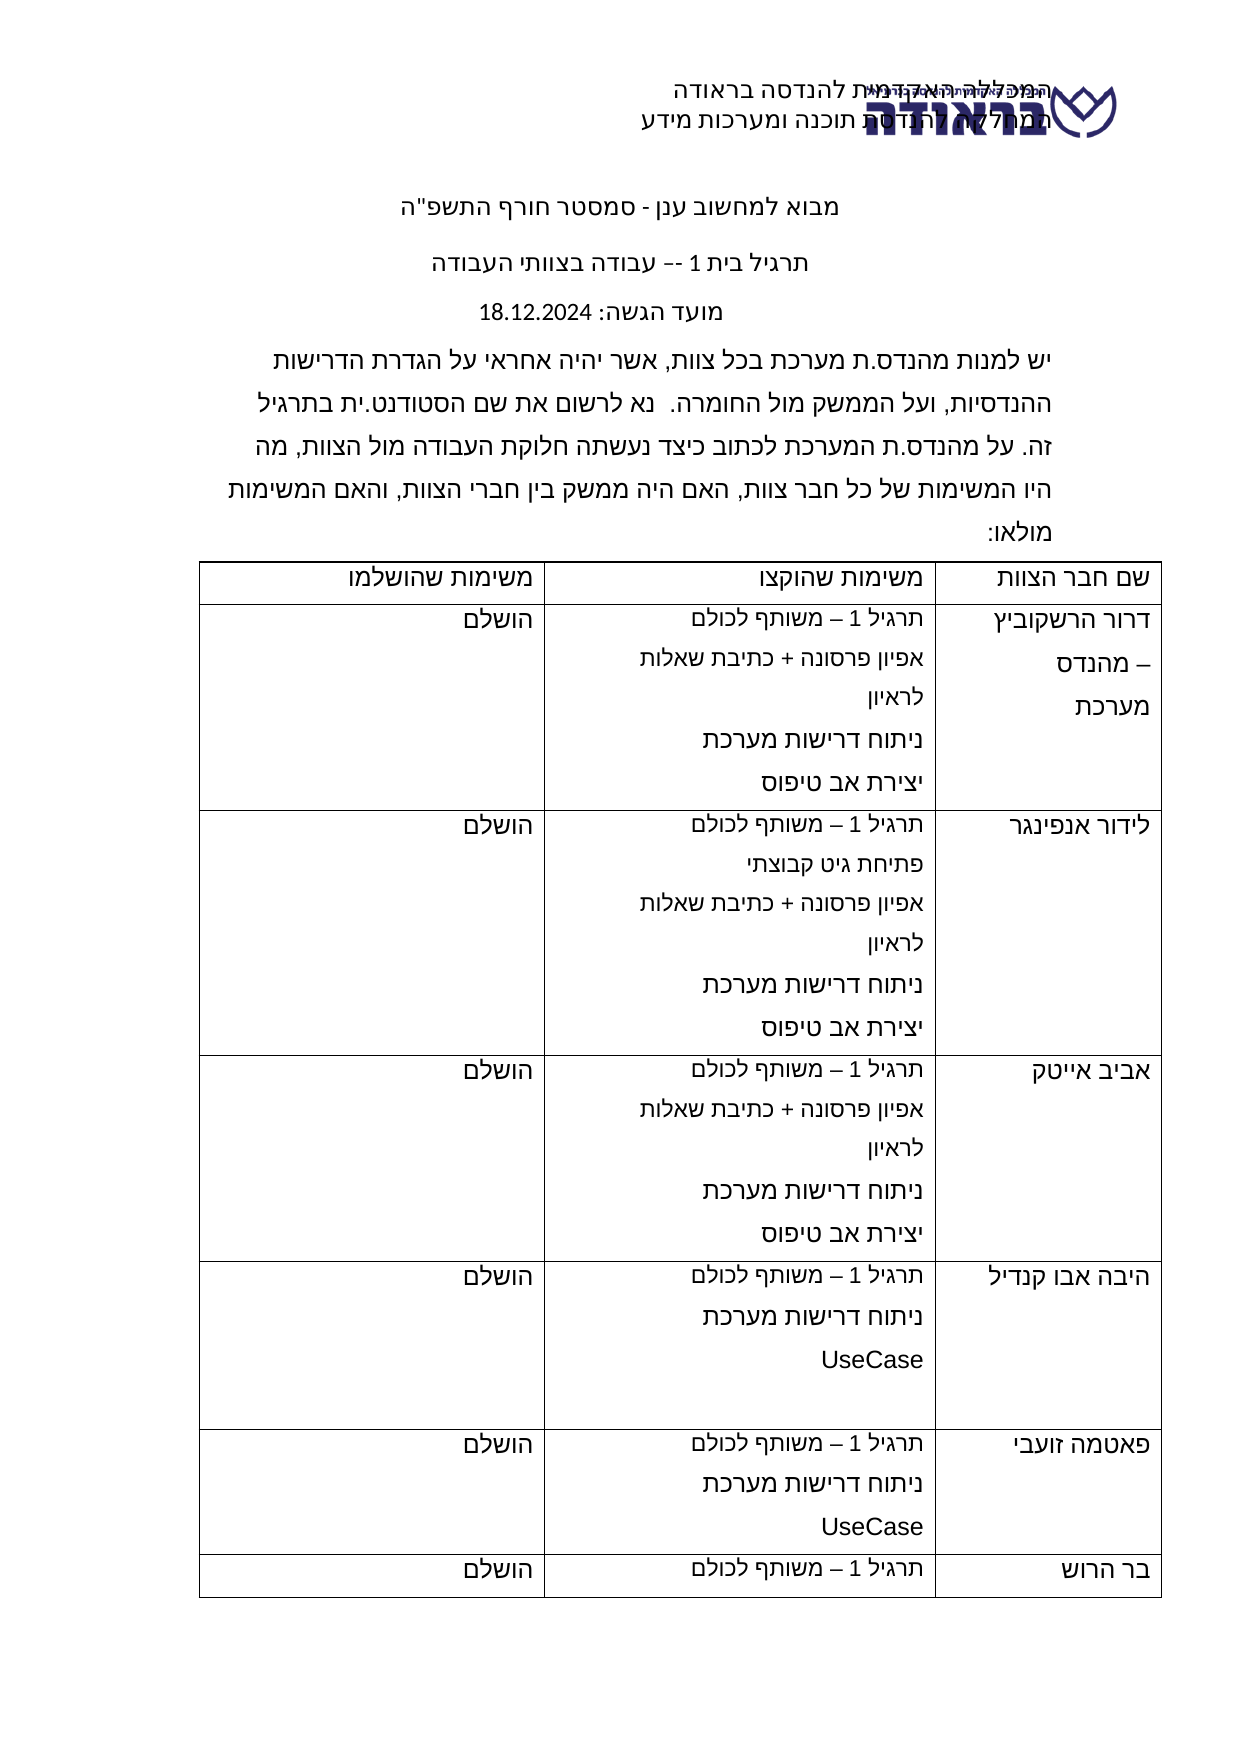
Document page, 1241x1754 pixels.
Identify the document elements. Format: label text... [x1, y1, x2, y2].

table_cell אביב אייטק [936, 1056, 1161, 1261]
table_cell הושלם [200, 811, 544, 1055]
table_cell היבה אבו קנדיל [936, 1262, 1161, 1428]
table_cell תרגיל 1 – משותף לכולם אפיון פרסונה + כתיבת שאלות לראיון ניתוח דרישות מערכת יצירת אב טיפוס [545, 1056, 935, 1261]
table_cell בר הרוש [936, 1555, 1161, 1597]
text יש למנות מהנדס.ת מערכת בכל צוות, אשר יהיה אחראי על הגדרת הדרישות ההנדסיות, ועל הממשק מול החומרה. נא לרשום את שם הסטודנט.ית בתרגיל זה. על מהנדס.ת המערכת לכתוב כיצד נעשתה חלוקת העבודה מול הצוות, מה היו המשימות של כל חבר צוות, האם היה ממשק בין חברי הצוות, והאם המשימות מולאו: [225, 346, 1053, 547]
table_cell הושלם [200, 1430, 544, 1554]
table_cell פאטמה זועבי [936, 1430, 1161, 1554]
picture [858, 79, 1123, 143]
text מבוא למחשוב ענן - סמסטר חורף התשפ"ה [187, 191, 1053, 221]
table_cell לידור אנפינגר [936, 811, 1161, 1055]
text מועד הגשה: 18.12.2024 [187, 296, 1015, 327]
table_cell תרגיל 1 – משותף לכולם ניתוח דרישות מערכת UseCase [545, 1262, 935, 1428]
table_header שם חבר הצוות [936, 563, 1161, 604]
table_cell דרור הרשקוביץ – מהנדס מערכת [936, 605, 1161, 810]
text תרגיל בית 1 -– עבודה בצוותי העבודה [187, 247, 1053, 277]
table_header משימות שהוקצו [545, 563, 935, 604]
table_cell הושלם [200, 605, 544, 810]
table_cell הושלם [200, 1056, 544, 1261]
table_cell תרגיל 1 – משותף לכולם ניתוח דרישות מערכת UseCase [545, 1430, 935, 1554]
table_cell הושלם [200, 1262, 544, 1428]
table_cell תרגיל 1 – משותף לכולם אפיון פרסונה + כתיבת שאלות לראיון ניתוח דרישות מערכת יצירת אב טיפוס [545, 605, 935, 810]
table_header משימות שהושלמו [200, 563, 544, 604]
table_cell הושלם [200, 1555, 544, 1597]
table_cell תרגיל 1 – משותף לכולם ניתוח דרישות מערכת UseCase [545, 1555, 935, 1597]
table_cell תרגיל 1 – משותף לכולם פתיחת גיט קבוצתי אפיון פרסונה + כתיבת שאלות לראיון ניתוח דרישות מערכת יצירת אב טיפוס [545, 811, 935, 1055]
